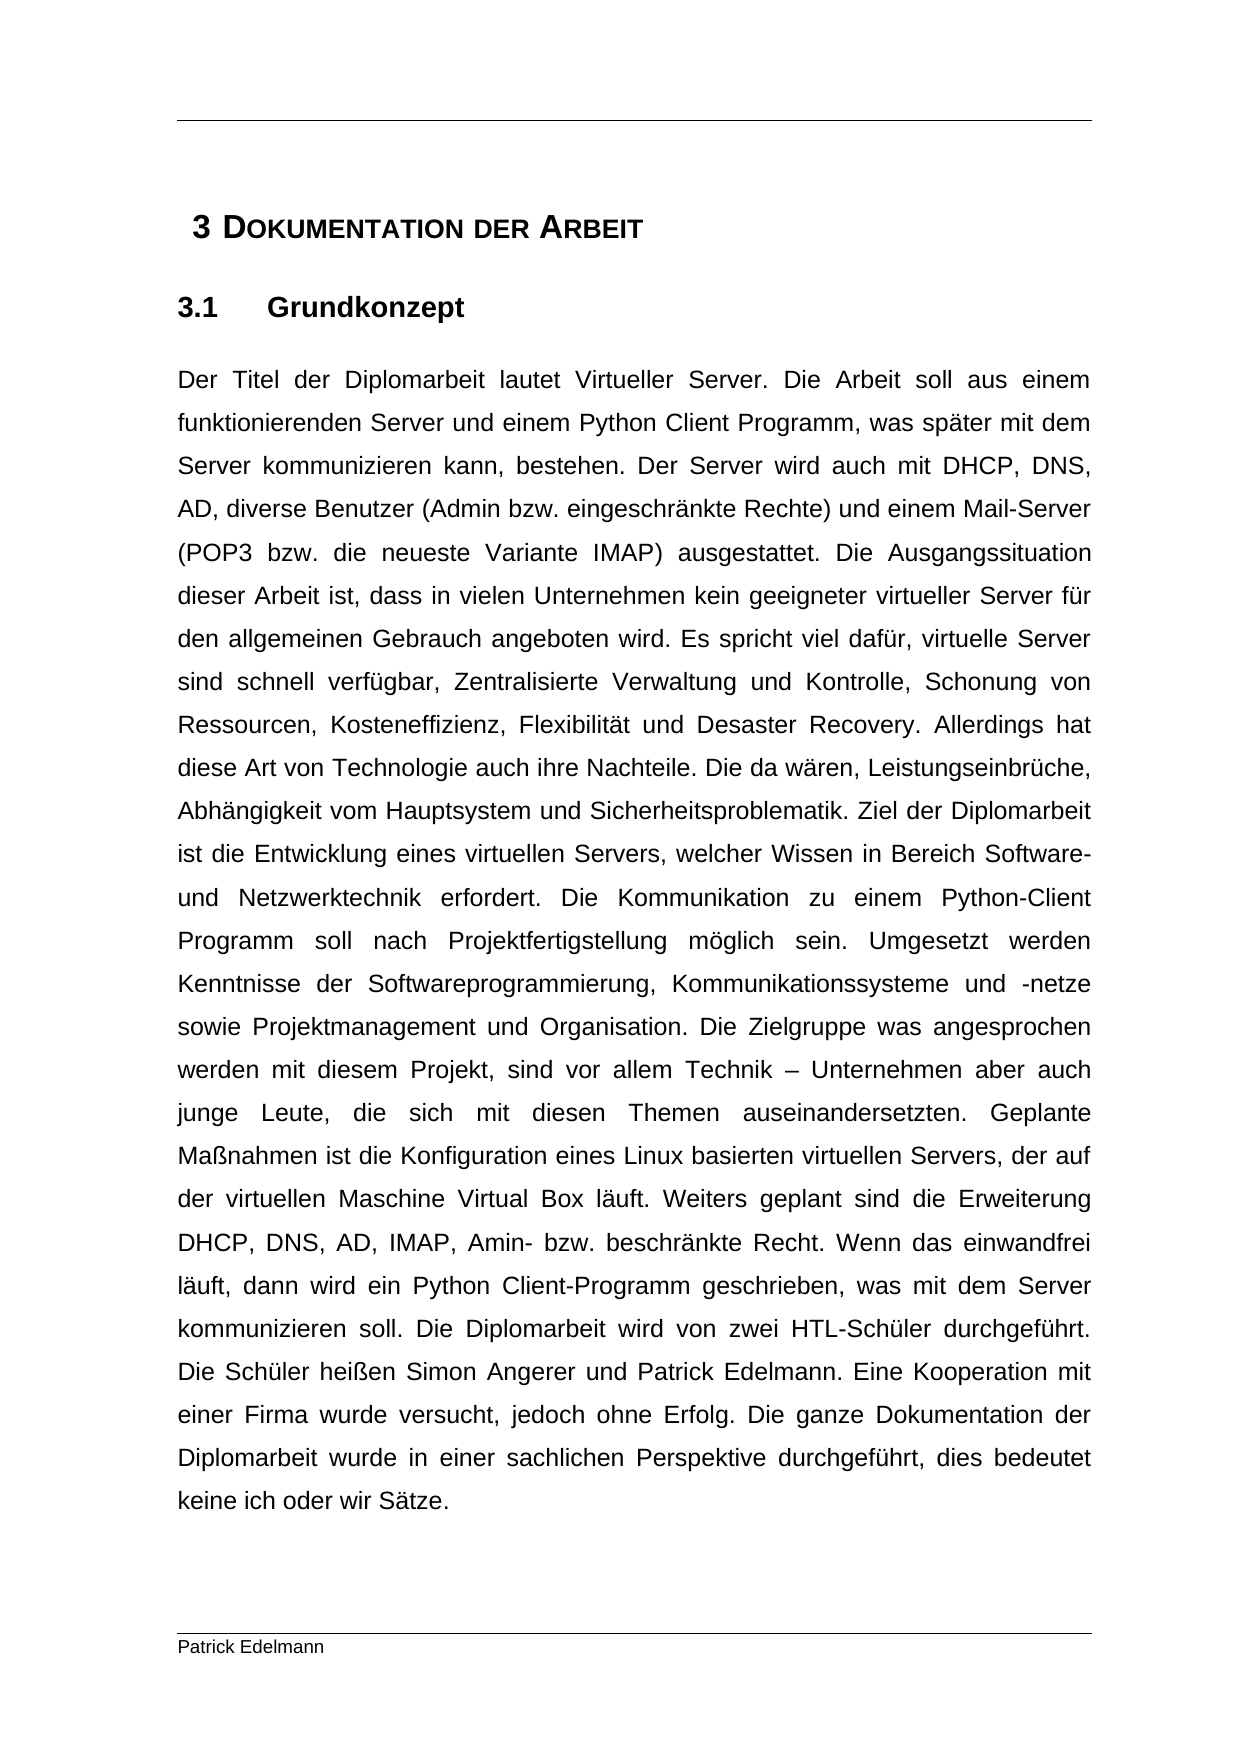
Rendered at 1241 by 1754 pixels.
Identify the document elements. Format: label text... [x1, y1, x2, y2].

subtitle Dokumentation der Arbeit [192, 207, 1092, 246]
subtitle Grundkonzept [177, 290, 1092, 323]
